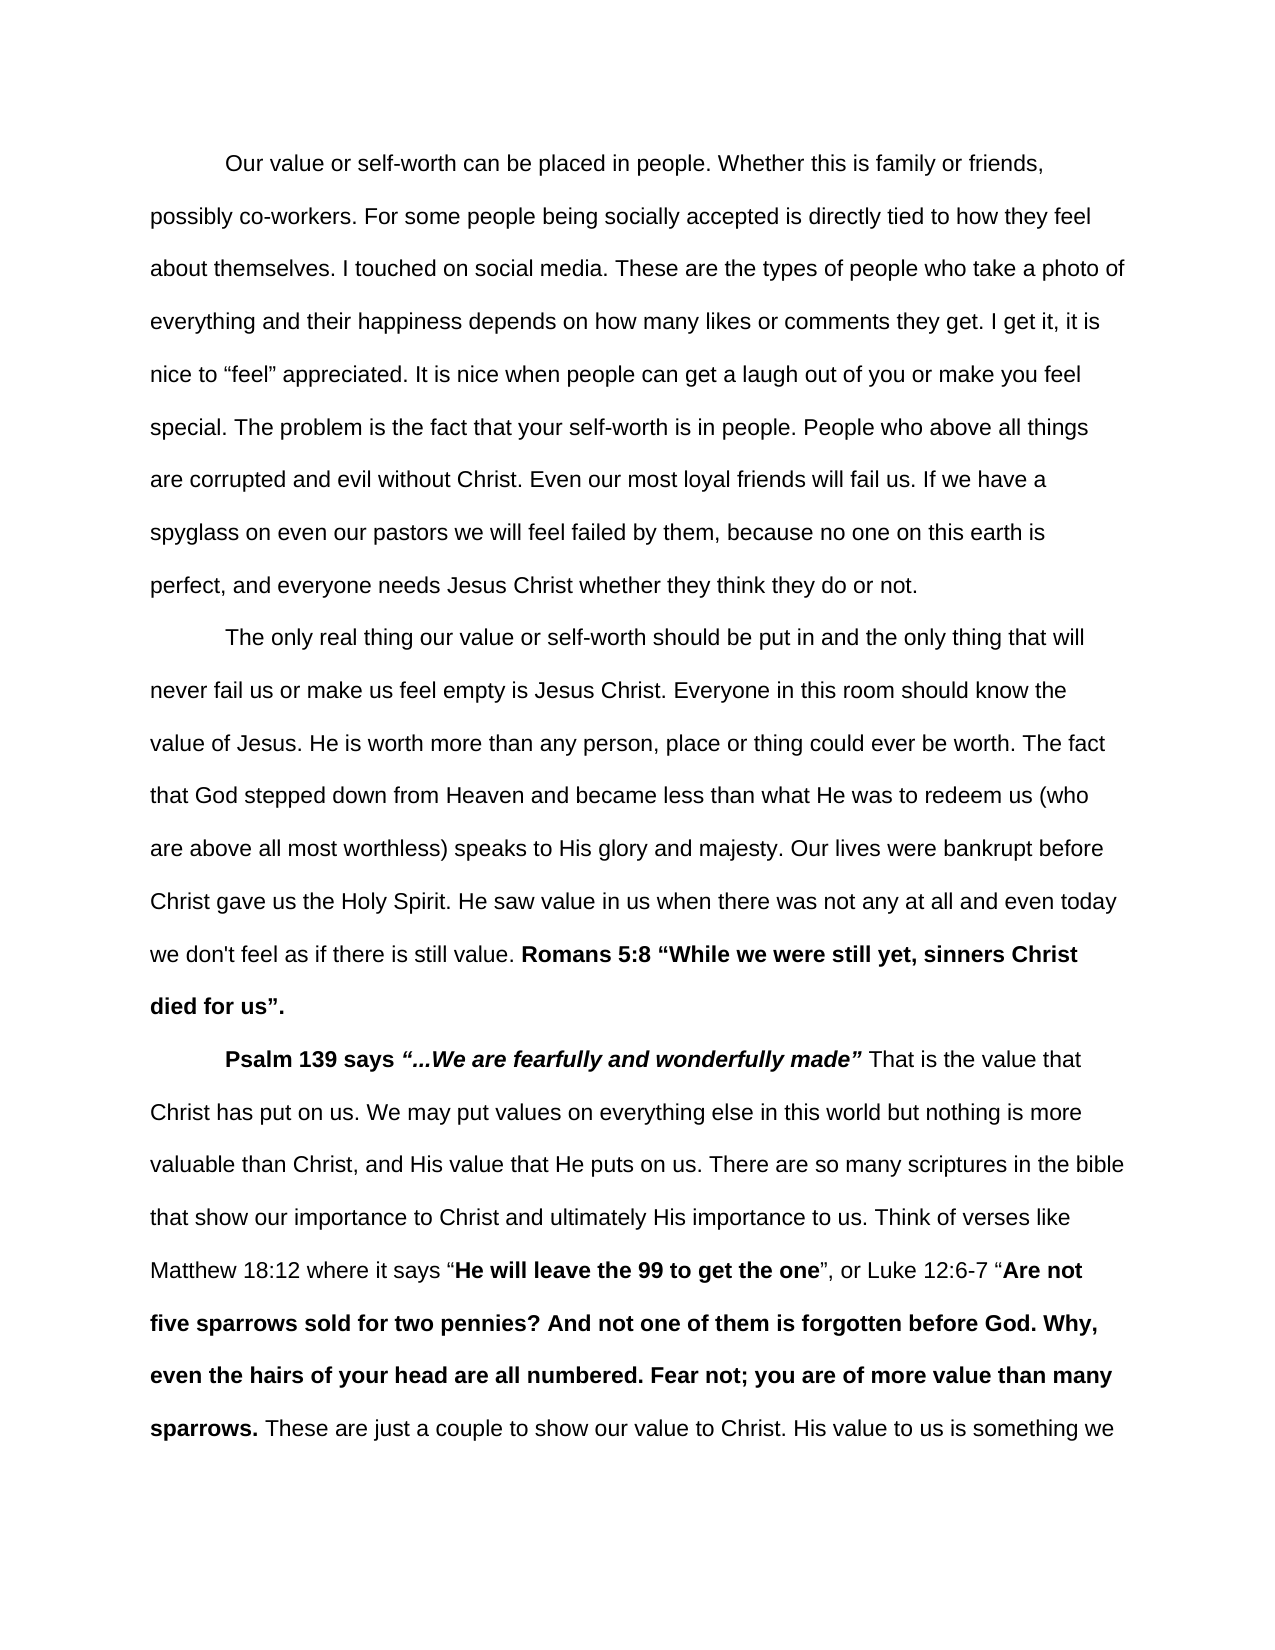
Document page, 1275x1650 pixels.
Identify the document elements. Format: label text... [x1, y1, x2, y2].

text Our value or self-worth can be placed in people. Whether this is family or friends, possibly co-workers. For some people being socially accepted is directly tied to how they feel about themselves. I touched on social media. These are the types of people who take a photo of everything and their happiness depends on how many likes or comments they get. I get it, it is nice to “feel” appreciated. It is nice when people can get a laugh out of you or make you feel special. The problem is the fact that your self-worth is in people. People who above all things are corrupted and evil without Christ. Even our most loyal friends will fail us. If we have a spyglass on even our pastors we will feel failed by them, because no one on this earth is perfect, and everyone needs Jesus Christ whether they think they do or not. [150, 150, 1125, 598]
text The only real thing our value or self-worth should be put in and the only thing that will never fail us or make us feel empty is Jesus Christ. Everyone in this room should know the value of Jesus. He is worth more than any person, place or thing could ever be worth. The fact that God stepped down from Heaven and became less than what He was to redeem us (who are above all most worthless) speaks to His glory and majesty. Our lives were bankrupt before Christ gave us the Holy Spirit. He saw value in us when there was not any at all and even today we don't feel as if there is still value. Romans 5:8 “While we were still yet, sinners Christ died for us”. [150, 624, 1125, 1020]
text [150, 1046, 1125, 1441]
